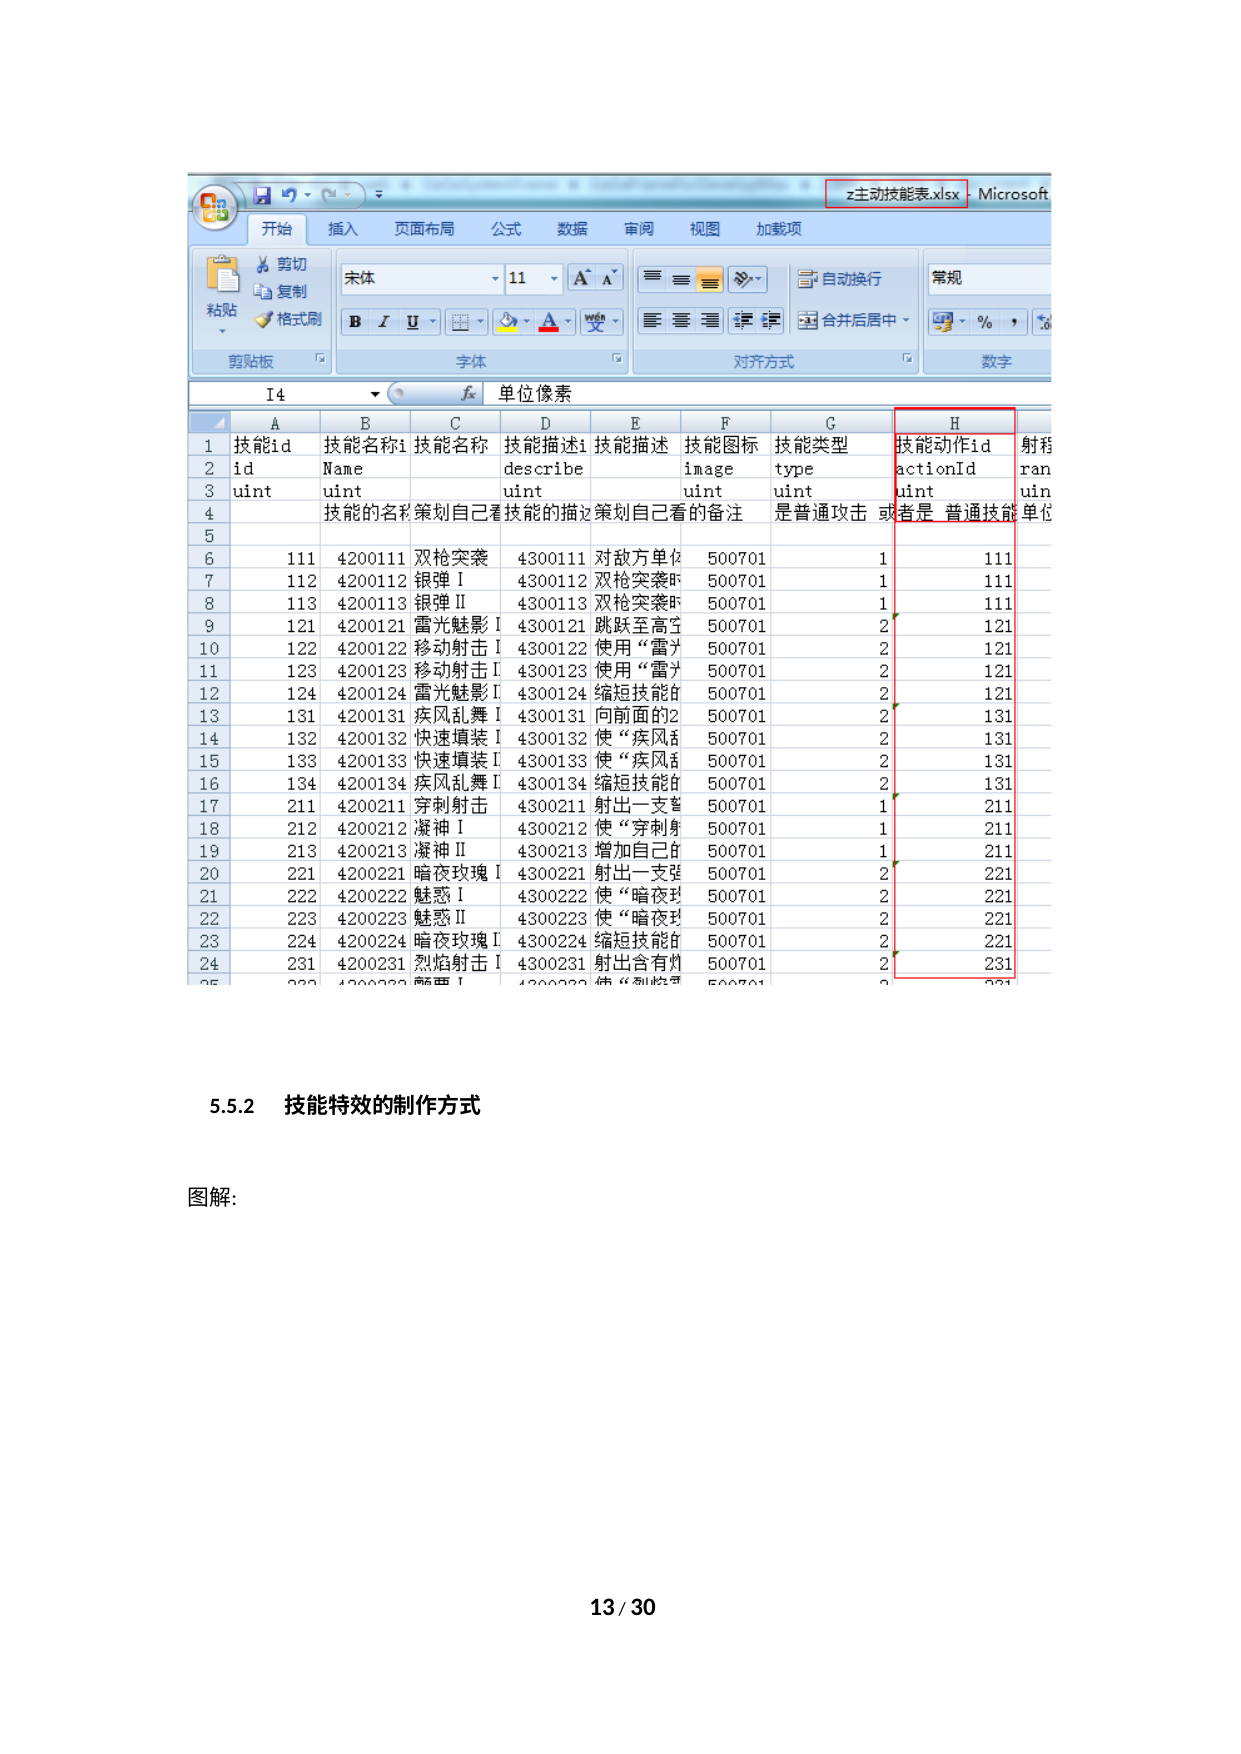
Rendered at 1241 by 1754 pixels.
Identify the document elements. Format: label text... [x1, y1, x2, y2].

subtitle 技能特效的制作方式 [209, 1087, 1031, 1120]
picture [187, 172, 1052, 985]
text 图解: [187, 1179, 1031, 1212]
